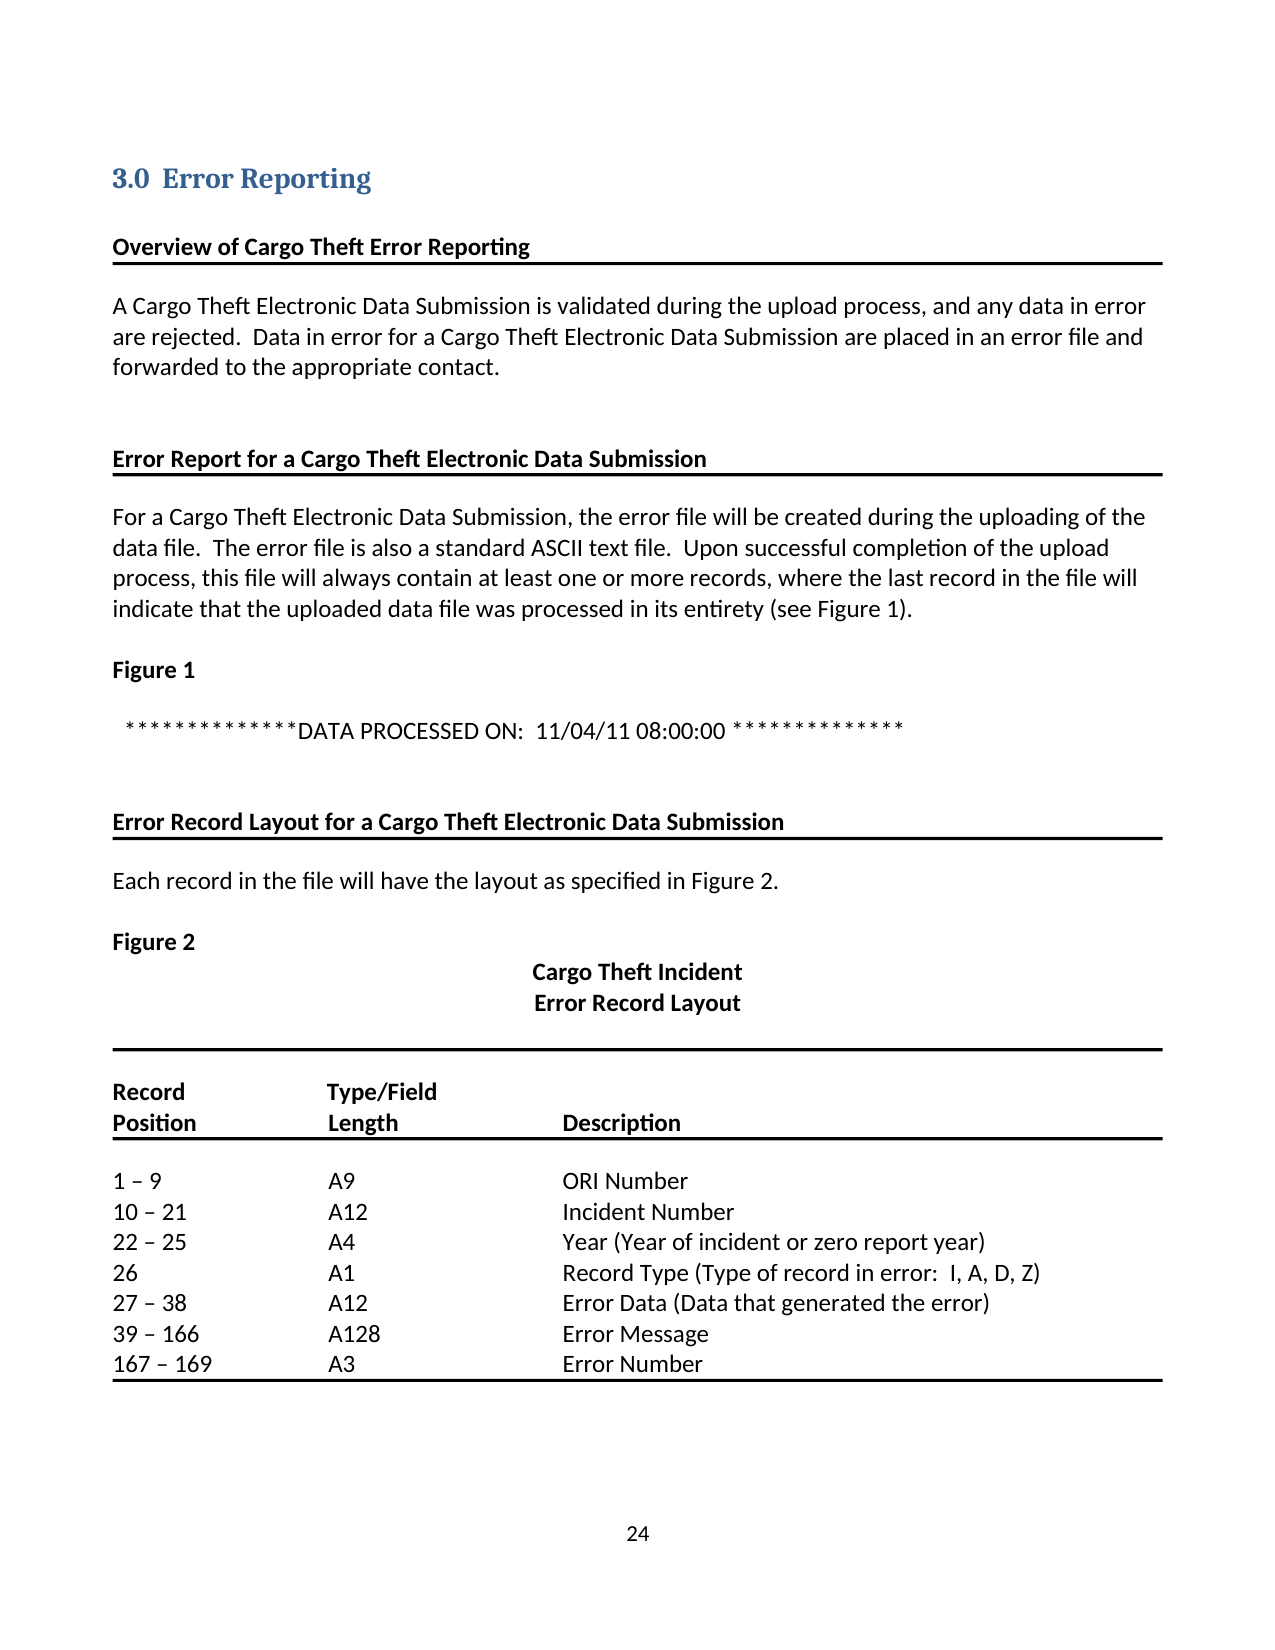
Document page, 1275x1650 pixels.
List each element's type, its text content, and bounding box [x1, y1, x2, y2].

list Figure 1 [112, 654, 1162, 684]
text 1 – 9 A9 ORI Number [112, 1165, 1162, 1196]
text Record Type/Field [112, 1076, 1162, 1107]
list For a Cargo Theft Electronic Data Submission, the error file will be created during the uploading of the data file. The error file is also a standard ASCII text file. Upon successful completion of the upload process, this file will always contain at least one or more records, where the last record in the file will indicate that the uploaded data file was processed in its entirety (see Figure 1). [112, 501, 1162, 623]
list Figure 2 [112, 926, 1162, 957]
list Cargo Theft Incident [112, 957, 1162, 987]
text 10 – 21 A12 Incident Number [112, 1196, 1162, 1226]
list A Cargo Theft Electronic Data Submission is validated during the upload process, and any data in error are rejected. Data in error for a Cargo Theft Electronic Data Submission are placed in an error file and forwarded to the appropriate contact. [112, 290, 1162, 382]
text 27 – 38 A12 Error Data (Data that generated the error) [112, 1287, 1162, 1318]
subtitle 3.0 Error Reporting [112, 162, 1162, 196]
list Each record in the file will have the layout as specified in Figure 2. [112, 865, 1162, 896]
list Error Record Layout for a Cargo Theft Electronic Data Submission [112, 806, 1162, 836]
text Position Length Description [112, 1107, 1162, 1137]
list Error Report for a Cargo Theft Electronic Data Submission [112, 443, 1162, 473]
text 26 A1 Record Type (Type of record in error: I, A, D, Z) [112, 1257, 1162, 1287]
list 39 – 166 A128 Error Message [112, 1318, 1162, 1348]
list Error Record Layout [112, 987, 1162, 1018]
list 167 – 169 A3 Error Number [112, 1348, 1162, 1378]
text 22 – 25 A4 Year (Year of incident or zero report year) [112, 1226, 1162, 1257]
table_header **************DATA PROCESSED ON: 11/04/11 08:00:00 ************** [113, 715, 1162, 745]
list Overview of Cargo Theft Error Reporting [112, 232, 1162, 262]
